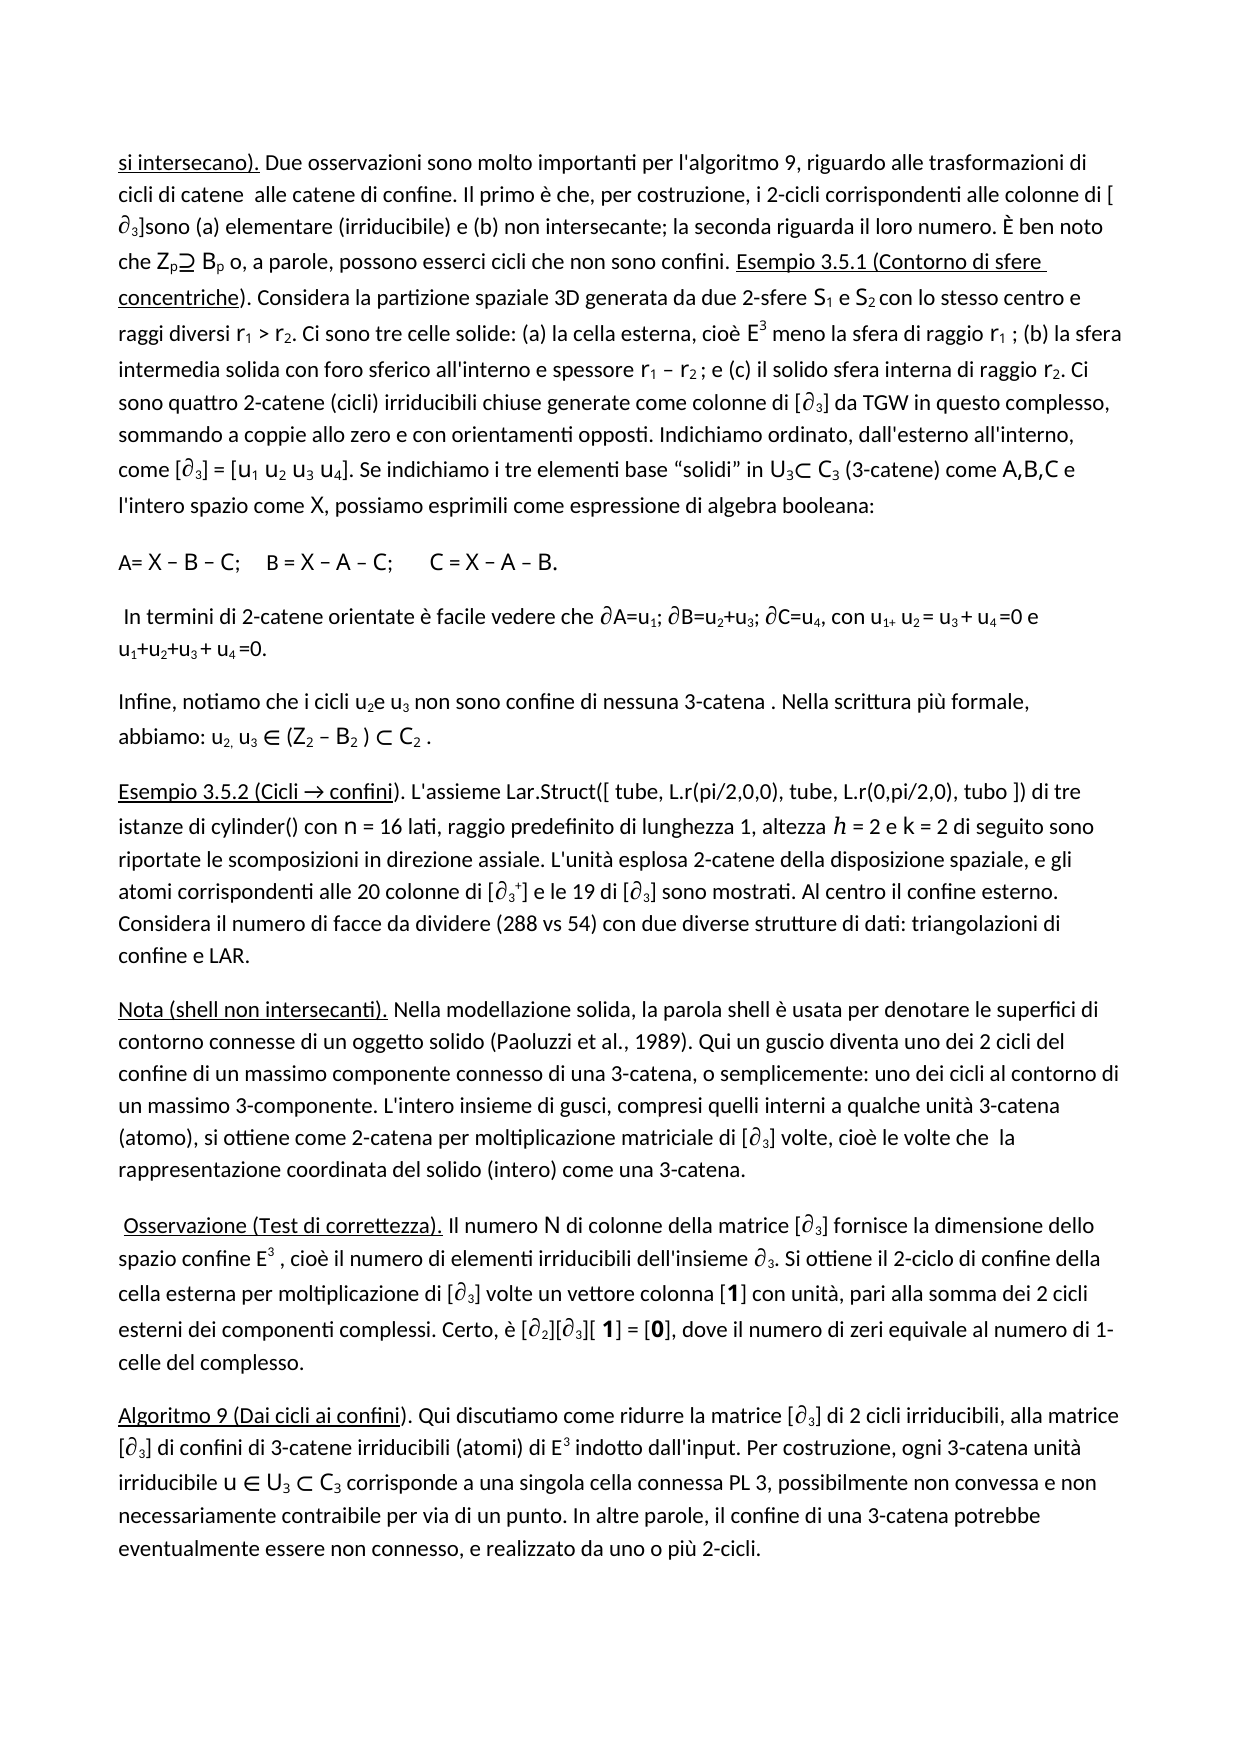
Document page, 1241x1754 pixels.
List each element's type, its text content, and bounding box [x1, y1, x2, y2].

text Osservazione (Test di correttezza). Il numero N di colonne della matrice [3] fornisce la dimensione dello spazio confine E3 , cioè il numero di elementi irriducibili dell'insieme 3. Si ottiene il 2-ciclo di confine della cella esterna per moltiplicazione di [3] volte un vettore colonna [1] con unità, pari alla somma dei 2 cicli esterni dei componenti complessi. Certo, è [2][3][ 1] = [0], dove il numero di zeri equivale al numero di 1- celle del complesso. [118, 1209, 1122, 1376]
text In termini di 2-catene orientate è facile vedere che A=u1; B=u2+u3; C=u4, con u1+ u2 = u3 + u4 =0 e u1+u2+u3 + u4 =0. [118, 602, 1122, 662]
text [118, 148, 1122, 520]
text Algoritmo 9 (Dai cicli ai confini). Qui discutiamo come ridurre la matrice [3] di 2 cicli irriducibili, alla matrice [3] di confini di 3-catene irriducibili (atomi) di E3 indotto dall'input. Per costruzione, ogni 3-catena unità irriducibile u ∈ U3 ⊂ C3 corrisponde a una singola cella connessa PL 3, possibilmente non convessa e non necessariamente contraibile per via di un punto. In altre parole, il confine di una 3-catena potrebbe eventualmente essere non connesso, e realizzato da uno o più 2-cicli. [118, 1401, 1122, 1562]
text Infine, notiamo che i cicli u2e u3 non sono confine di nessuna 3-catena . Nella scrittura più formale, abbiamo: u2, u3 ∈ (Z2 – B2 ) ⊂ C2 . [118, 687, 1122, 751]
text A= X − B − C; B = X − A – C; C = X − A – B. [118, 546, 1122, 577]
text Esempio 3.5.2 (Cicli → confini). L'assieme Lar.Struct([ tube, L.r(pi/2,0,0), tube, L.r(0,pi/2,0), tubo ]) di tre istanze di cylinder() con n = 16 lati, raggio predefinito di lunghezza 1, altezza ℎ = 2 e k = 2 di seguito sono riportate le scomposizioni in direzione assiale. L'unità esplosa 2-catene della disposizione spaziale, e gli atomi corrispondenti alle 20 colonne di [3+] e le 19 di [3] sono mostrati. Al centro il confine esterno. Considera il numero di facce da dividere (288 vs 54) con due diverse strutture di dati: triangolazioni di confine e LAR. [118, 777, 1122, 970]
text Nota (shell non intersecanti). Nella modellazione solida, la parola shell è usata per denotare le superfici di contorno connesse di un oggetto solido (Paoluzzi et al., 1989). Qui un guscio diventa uno dei 2 cicli del confine di un massimo componente connesso di una 3-catena, o semplicemente: uno dei cicli al contorno di un massimo 3-componente. L'intero insieme di gusci, compresi quelli interni a qualche unità 3-catena (atomo), si ottiene come 2-catena per moltiplicazione matriciale di [3] volte, cioè le volte che la rappresentazione coordinata del solido (intero) come una 3-catena. [118, 995, 1122, 1184]
